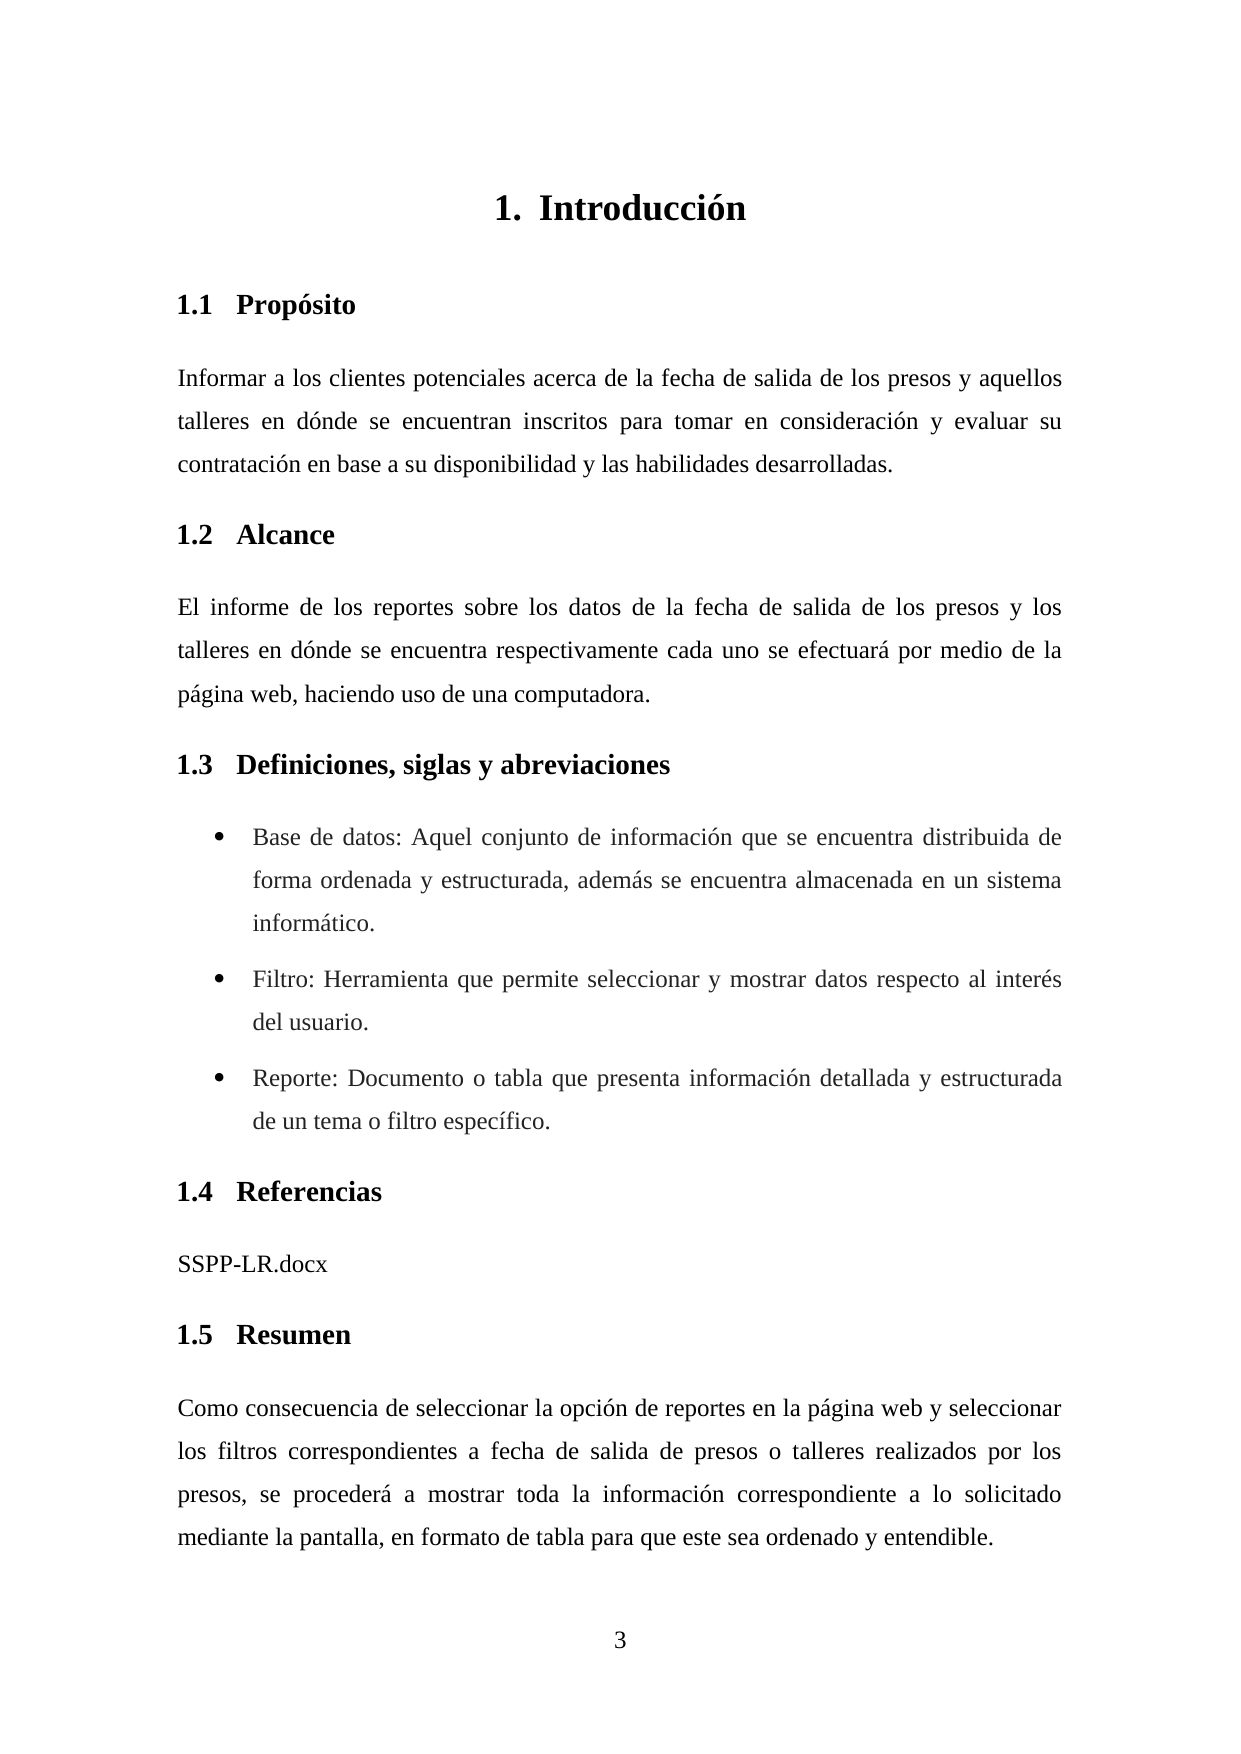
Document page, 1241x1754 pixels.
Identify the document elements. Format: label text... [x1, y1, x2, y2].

subtitle Referencias [176, 1174, 1063, 1207]
list Base de datos: Aquel conjunto de información que se encuentra distribuida de forma ordenada y estructurada, además se encuentra almacenada en un sistema informático. [215, 822, 1063, 937]
text SSPP-LR.docx [177, 1249, 1063, 1278]
subtitle Definiciones, siglas y abreviaciones [176, 747, 1063, 780]
subtitle Introducción [177, 185, 1063, 228]
subtitle Propósito [176, 287, 1063, 321]
text Informar a los clientes potenciales acerca de la fecha de salida de los presos y aquellos talleres en dónde se encuentran inscritos para tomar en consideración y evaluar su contratación en base a su disponibilidad y las habilidades desarrolladas. [177, 363, 1063, 478]
list Reporte: Documento o tabla que presenta información detallada y estructurada de un tema o filtro específico. [215, 1063, 1063, 1134]
subtitle Resumen [176, 1317, 1063, 1351]
subtitle Alcance [176, 517, 1063, 551]
text Como consecuencia de seleccionar la opción de reportes en la página web y seleccionar los filtros correspondientes a fecha de salida de presos o talleres realizados por los presos, se procederá a mostrar toda la información correspondiente a lo solicitado mediante la pantalla, en formato de tabla para que este sea ordenado y entendible. [177, 1393, 1063, 1551]
list Filtro: Herramienta que permite seleccionar y mostrar datos respecto al interés del usuario. [215, 964, 1063, 1036]
text El informe de los reportes sobre los datos de la fecha de salida de los presos y los talleres en dónde se encuentra respectivamente cada uno se efectuará por medio de la página web, haciendo uso de una computadora. [177, 592, 1063, 707]
